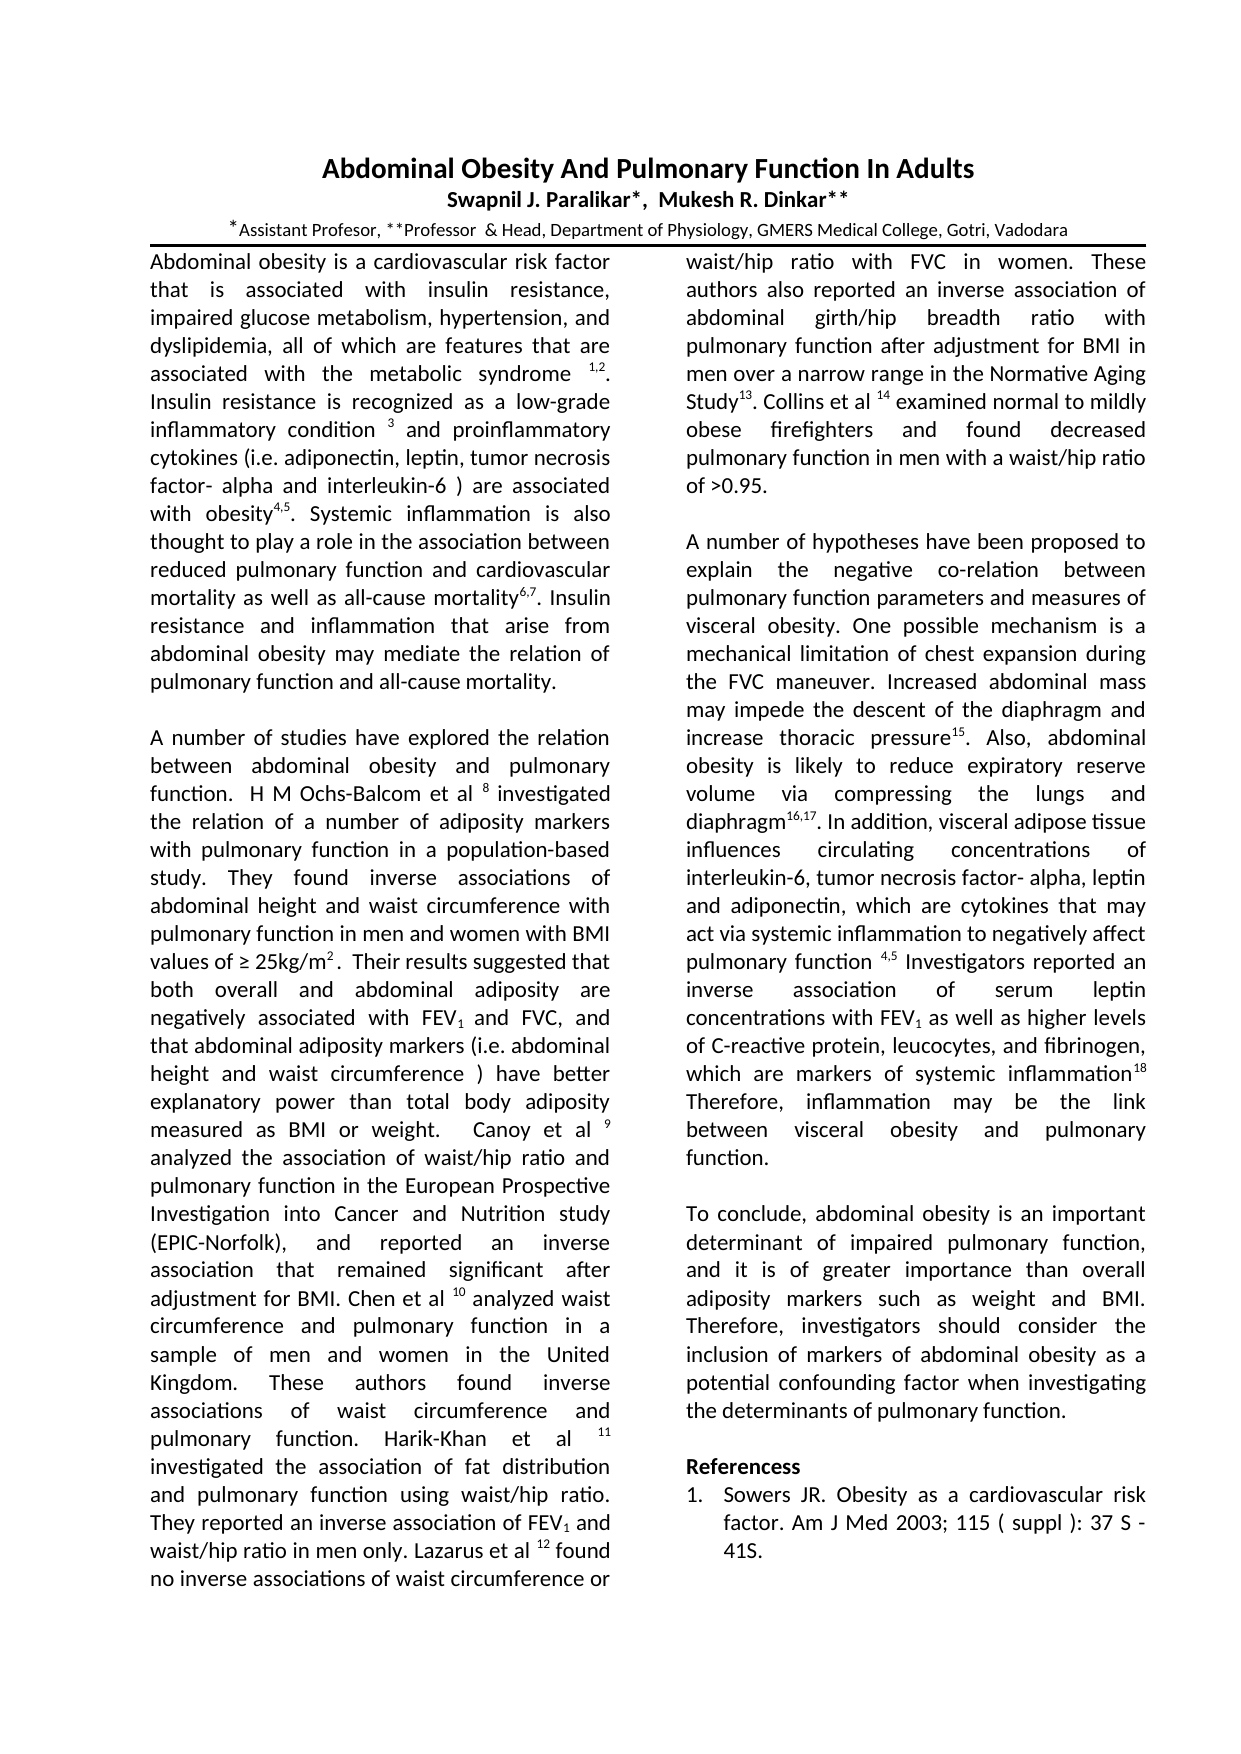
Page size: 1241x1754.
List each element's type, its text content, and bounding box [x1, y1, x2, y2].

text Abdominal Obesity And Pulmonary Function In Adults [150, 150, 1146, 186]
text A number of studies have explored the relation between abdominal obesity and pulmonary function. H M Ochs-Balcom et al 8 investigated the relation of a number of adiposity markers with pulmonary function in a population-based study. They found inverse associations of abdominal height and waist circumference with pulmonary function in men and women with BMI values of ≥ 25kg/m2 . Their results suggested that both overall and abdominal adiposity are negatively associated with FEV1 and FVC, and that abdominal adiposity markers (i.e. abdominal height and waist circumference ) have better explanatory power than total body adiposity measured as BMI or weight. Canoy et al 9 analyzed the association of waist/hip ratio and pulmonary function in the European Prospective Investigation into Cancer and Nutrition study (EPIC-Norfolk), and reported an inverse association that remained significant after adjustment for BMI. Chen et al 10 analyzed waist circumference and pulmonary function in a sample of men and women in the United Kingdom. These authors found inverse associations of waist circumference and pulmonary function. Harik-Khan et al 11 investigated the association of fat distribution and pulmonary function using waist/hip ratio. They reported an inverse association of FEV1 and waist/hip ratio in men only. Lazarus et al 12 found no inverse associations of waist circumference or waist/hip ratio with FVC in women. These authors also reported an inverse association of abdominal girth/hip breadth ratio with pulmonary function after adjustment for BMI in men over a narrow range in the Normative Aging Study13. Collins et al 14 examined normal to mildly obese firefighters and found decreased pulmonary function in men with a waist/hip ratio of >0.95. [150, 723, 611, 1592]
text A number of hypotheses have been proposed to explain the negative co-relation between pulmonary function parameters and measures of visceral obesity. One possible mechanism is a mechanical limitation of chest expansion during the FVC maneuver. Increased abdominal mass may impede the descent of the diaphragm and increase thoracic pressure15. Also, abdominal obesity is likely to reduce expiratory reserve volume via compressing the lungs and diaphragm16,17. In addition, visceral adipose tissue influences circulating concentrations of interleukin-6, tumor necrosis factor- alpha, leptin and adiponectin, which are cytokines that may act via systemic inflammation to negatively affect pulmonary function 4,5 Investigators reported an inverse association of serum leptin concentrations with FEV1 as well as higher levels of C-reactive protein, leucocytes, and fibrinogen, which are markers of systemic inflammation18 Therefore, inflammation may be the link between visceral obesity and pulmonary function. [686, 527, 1146, 1172]
text Swapnil J. Paralikar*, Mukesh R. Dinkar** [150, 186, 1146, 214]
text Abdominal obesity is a cardiovascular risk factor that is associated with insulin resistance, impaired glucose metabolism, hypertension, and dyslipidemia, all of which are features that are associated with the metabolic syndrome 1,2. Insulin resistance is recognized as a low-grade inflammatory condition 3 and proinflammatory cytokines (i.e. adiponectin, leptin, tumor necrosis factor- alpha and interleukin-6 ) are associated with obesity4,5. Systemic inflammation is also thought to play a role in the association between reduced pulmonary function and cardiovascular mortality as well as all-cause mortality6,7. Insulin resistance and inflammation that arise from abdominal obesity may mediate the relation of pulmonary function and all-cause mortality. [150, 247, 611, 695]
list Sowers JR. Obesity as a cardiovascular risk factor. Am J Med 2003; 115 ( suppl ): 37 S -41S. [686, 1480, 1146, 1564]
text *Assistant Profesor, **Professor & Head, Department of Physiology, GMERS Medical College, Gotri, Vadodara [150, 214, 1146, 244]
text A number of studies have explored the relation between abdominal obesity and pulmonary function. H M Ochs-Balcom et al 8 investigated the relation of a number of adiposity markers with pulmonary function in a population-based study. They found inverse associations of abdominal height and waist circumference with pulmonary function in men and women with BMI values of ≥ 25kg/m2 . Their results suggested that both overall and abdominal adiposity are negatively associated with FEV1 and FVC, and that abdominal adiposity markers (i.e. abdominal height and waist circumference ) have better explanatory power than total body adiposity measured as BMI or weight. Canoy et al 9 analyzed the association of waist/hip ratio and pulmonary function in the European Prospective Investigation into Cancer and Nutrition study (EPIC-Norfolk), and reported an inverse association that remained significant after adjustment for BMI. Chen et al 10 analyzed waist circumference and pulmonary function in a sample of men and women in the United Kingdom. These authors found inverse associations of waist circumference and pulmonary function. Harik-Khan et al 11 investigated the association of fat distribution and pulmonary function using waist/hip ratio. They reported an inverse association of FEV1 and waist/hip ratio in men only. Lazarus et al 12 found no inverse associations of waist circumference or waist/hip ratio with FVC in women. These authors also reported an inverse association of abdominal girth/hip breadth ratio with pulmonary function after adjustment for BMI in men over a narrow range in the Normative Aging Study13. Collins et al 14 examined normal to mildly obese firefighters and found decreased pulmonary function in men with a waist/hip ratio of >0.95. [686, 247, 1146, 499]
text To conclude, abdominal obesity is an important determinant of impaired pulmonary function, and it is of greater importance than overall adiposity markers such as weight and BMI. Therefore, investigators should consider the inclusion of markers of abdominal obesity as a potential confounding factor when investigating the determinants of pulmonary function. [686, 1199, 1146, 1424]
text Referencess [686, 1452, 1146, 1480]
